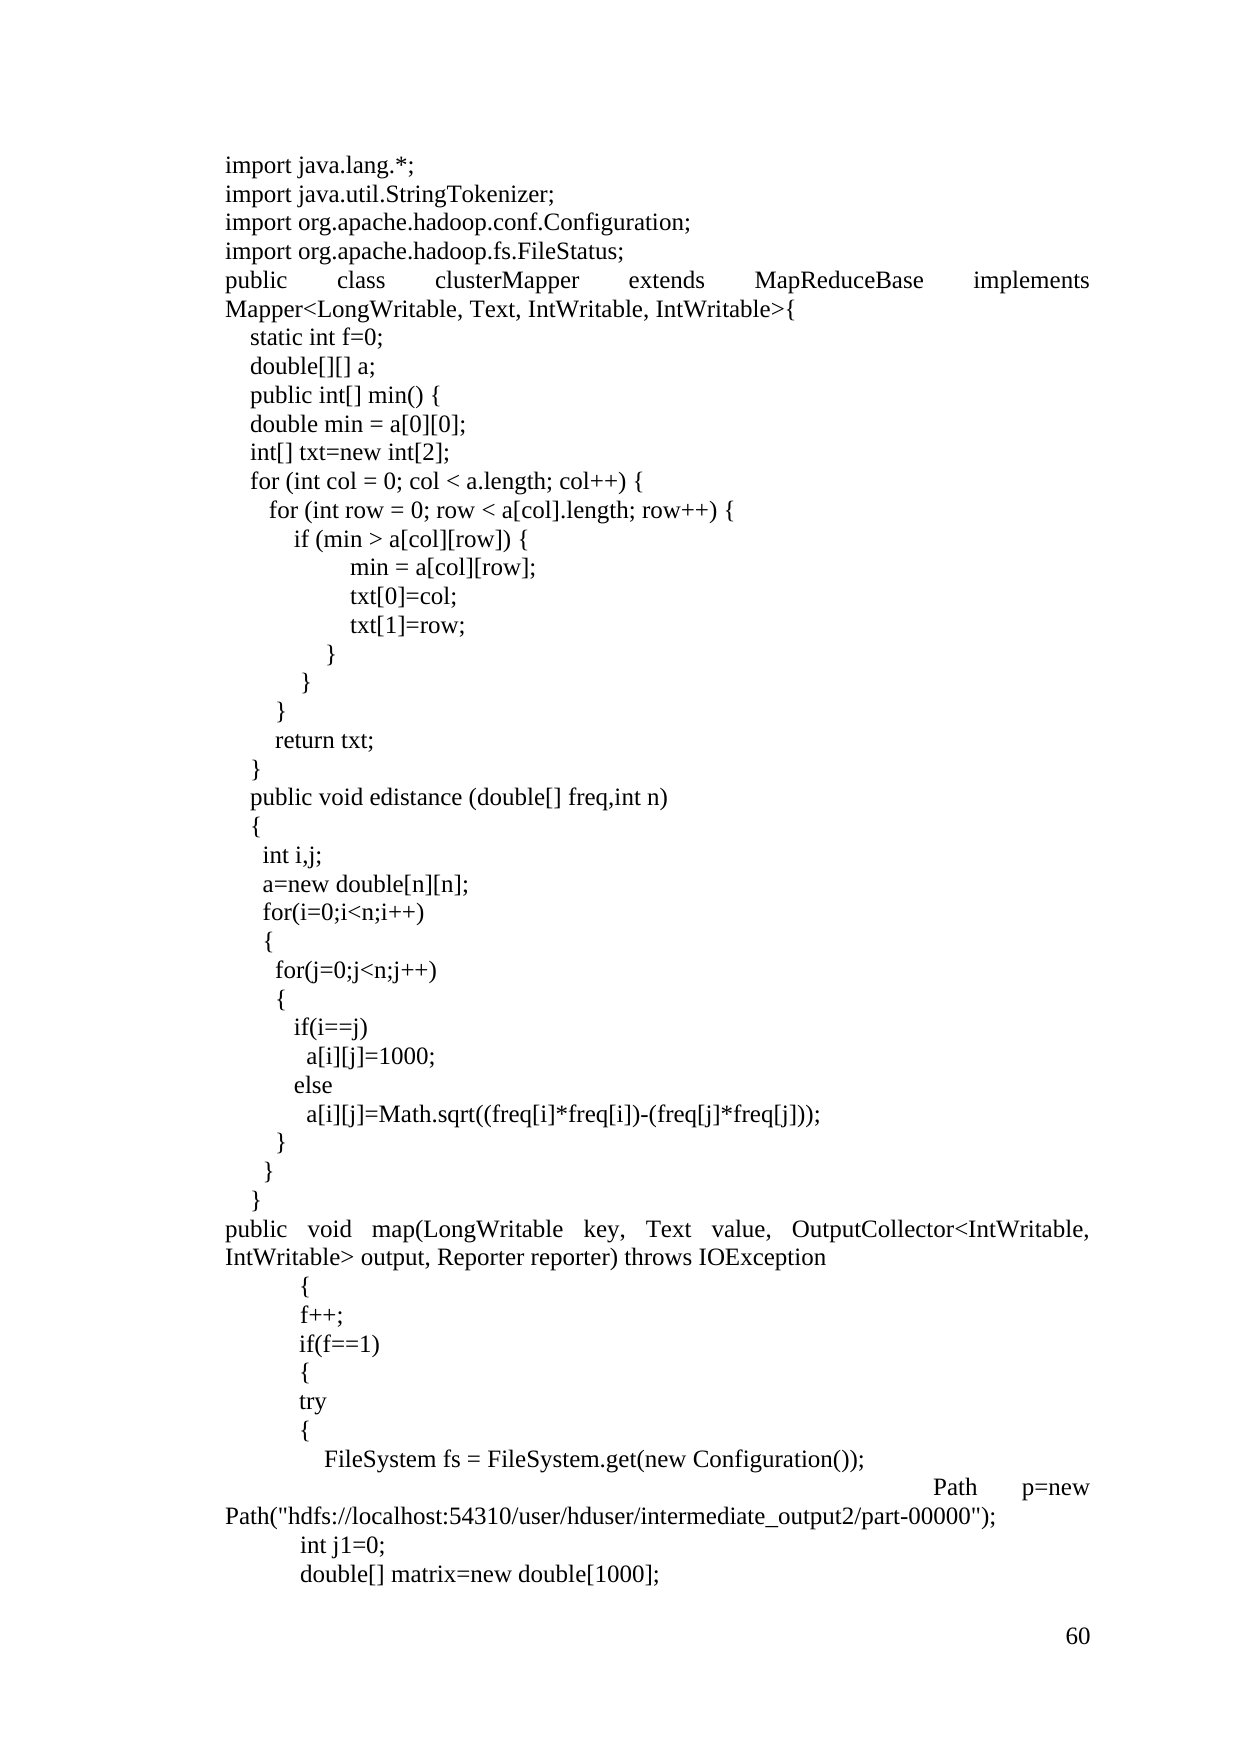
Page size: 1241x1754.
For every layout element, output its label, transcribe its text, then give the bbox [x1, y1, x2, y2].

text { [225, 984, 1090, 1012]
text a=new double[n][n]; [225, 869, 1090, 897]
text { [225, 1271, 1090, 1300]
text int[] txt=new int[2]; [225, 437, 1090, 466]
text for (int col = 0; col < a.length; col++) { [225, 466, 1090, 495]
text double[][] a; [225, 351, 1090, 380]
text f++; [225, 1300, 1090, 1329]
text else [225, 1070, 1090, 1099]
text a[i][j]=1000; [225, 1041, 1090, 1070]
text import java.util.StringTokenizer; [225, 179, 1090, 207]
text public class clusterMapper extends MapReduceBase implements Mapper<LongWritable, Text, IntWritable, IntWritable>{ [225, 265, 1090, 322]
text public void edistance (double[] freq,int n) [225, 782, 1090, 811]
text txt[0]=col; [225, 581, 1090, 610]
text FileSystem fs = FileSystem.get(new Configuration()); [225, 1444, 1090, 1472]
text import org.apache.hadoop.conf.Configuration; [225, 207, 1090, 236]
text static int f=0; [225, 322, 1090, 351]
text if (min > a[col][row]) { [225, 524, 1090, 552]
text return txt; [225, 725, 1090, 754]
text } [225, 754, 1090, 782]
text } [225, 1127, 1090, 1156]
text a[i][j]=Math.sqrt((freq[i]*freq[i])-(freq[j]*freq[j])); [225, 1099, 1090, 1127]
text try [225, 1386, 1090, 1415]
text for(i=0;i<n;i++) [225, 897, 1090, 926]
text } [225, 1156, 1090, 1185]
text Path p=new Path("hdfs://localhost:54310/user/hduser/intermediate_output2/part-00000"); [225, 1472, 1090, 1530]
text int j1=0; [225, 1530, 1090, 1559]
text for (int row = 0; row < a[col].length; row++) { [225, 495, 1090, 524]
text import org.apache.hadoop.fs.FileStatus; [225, 236, 1090, 265]
text { [225, 1357, 1090, 1386]
text for(j=0;j<n;j++) [225, 955, 1090, 984]
text if(i==j) [225, 1012, 1090, 1041]
text min = a[col][row]; [225, 552, 1090, 581]
text int i,j; [225, 840, 1090, 869]
text } [225, 1185, 1090, 1214]
text double[] matrix=new double[1000]; [225, 1559, 1090, 1587]
text { [225, 1415, 1090, 1444]
text import java.lang.*; [225, 150, 1090, 179]
text txt[1]=row; [225, 610, 1090, 639]
text } [225, 696, 1090, 725]
text public void map(LongWritable key, Text value, OutputCollector<IntWritable, IntWritable> output, Reporter reporter) throws IOException [225, 1214, 1090, 1271]
text } [225, 667, 1090, 696]
text double min = a[0][0]; [225, 409, 1090, 437]
text public int[] min() { [225, 380, 1090, 409]
text } [225, 639, 1090, 667]
text { [225, 926, 1090, 955]
text { [225, 811, 1090, 840]
text if(f==1) [225, 1329, 1090, 1357]
